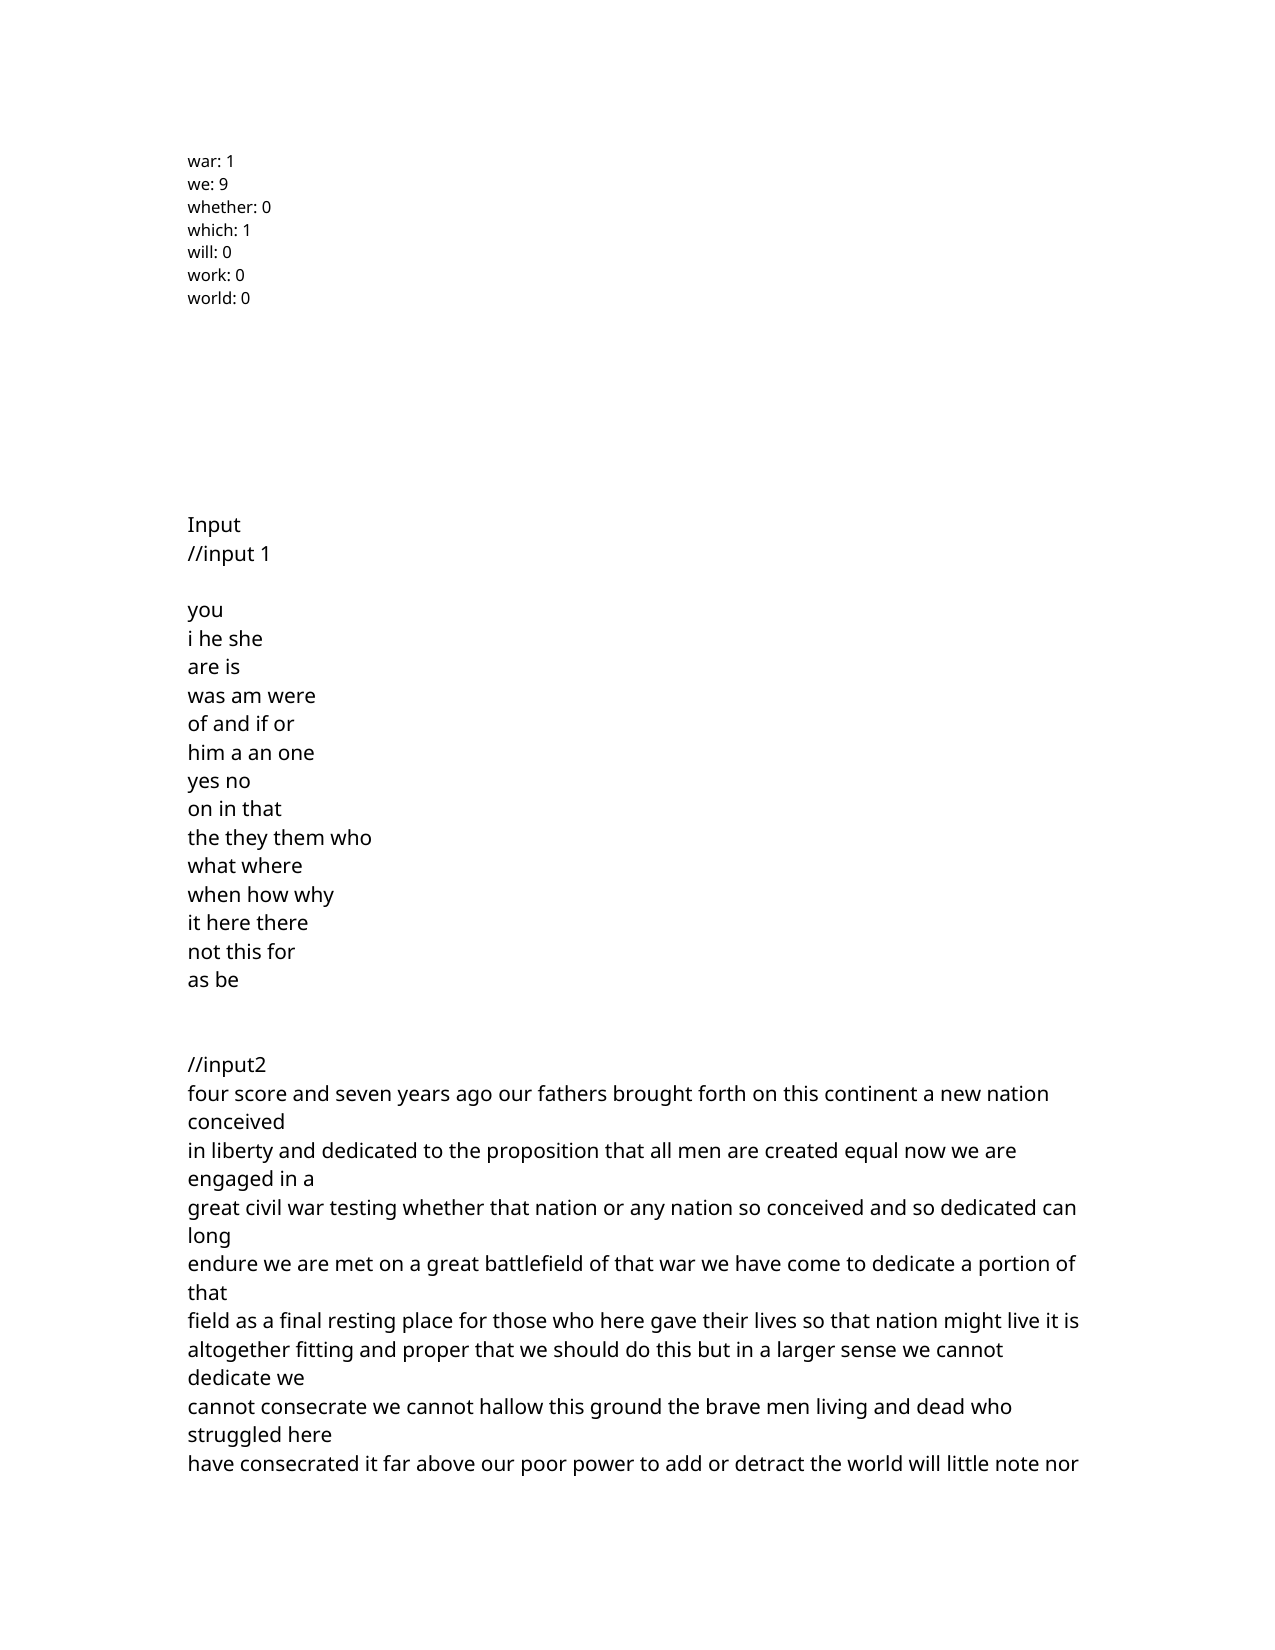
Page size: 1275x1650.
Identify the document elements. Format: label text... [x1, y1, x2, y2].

text will: 0 [187, 241, 1087, 263]
text work: 0 [187, 263, 1087, 286]
text you i he she are is was am were of and if or him a an one yes no on in that the they them who what where when how why it here there not this for as be [187, 596, 1087, 994]
text which: 1 [187, 218, 1087, 241]
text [187, 1079, 1087, 1477]
text world: 0 [187, 286, 1087, 309]
text //input2 [187, 1051, 1087, 1079]
text Input [187, 510, 1087, 539]
text war: 1 [187, 150, 1087, 173]
text we: 9 [187, 173, 1087, 195]
text //input 1 [187, 539, 1087, 567]
text whether: 0 [187, 195, 1087, 218]
